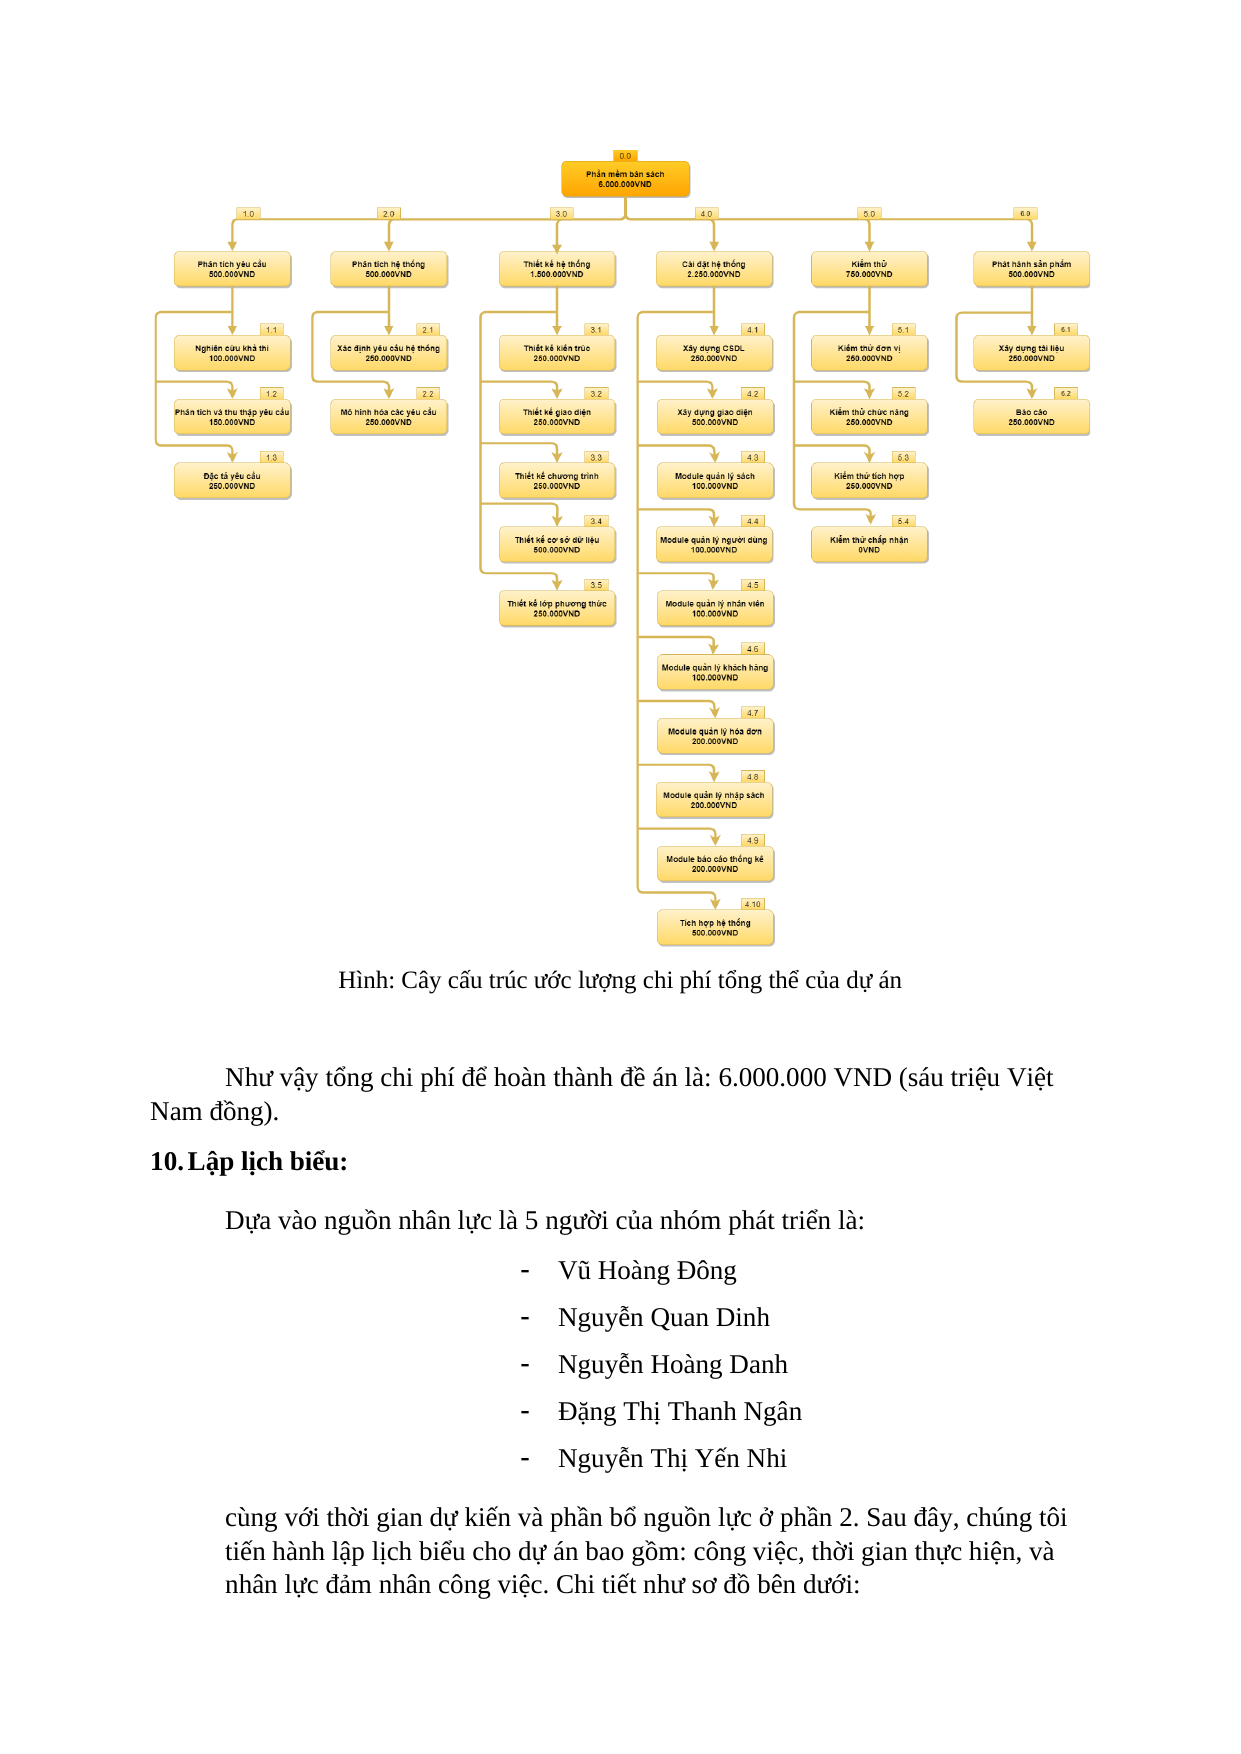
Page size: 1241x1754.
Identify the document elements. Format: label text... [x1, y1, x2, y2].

list Nguyễn Quan Dinh [520, 1301, 1090, 1332]
list Đặng Thị Thanh Ngân [520, 1395, 1090, 1426]
list Nguyễn Hoàng Danh [520, 1348, 1090, 1379]
text cùng với thời gian dự kiến và phần bổ nguồn lực ở phần 2. Sau đây, chúng tôi tiến hành lập lịch biểu cho dự án bao gồm: công việc, thời gian thực hiện, và nhân lực đảm nhân công việc. Chi tiết như sơ đồ bên dưới: [225, 1501, 1090, 1599]
list Lập lịch biểu: [150, 1145, 1090, 1176]
picture [150, 150, 1091, 947]
text Như vậy tổng chi phí để hoàn thành đề án là: 6.000.000 VND (sáu triệu Việt Nam đồng). [150, 1061, 1090, 1126]
list Vũ Hoàng Đông [520, 1254, 1090, 1285]
text Dựa vào nguồn nhân lực là 5 người của nhóm phát triển là: [150, 1204, 1090, 1235]
list Nguyễn Thị Yến Nhi [520, 1442, 1090, 1473]
text Hình: Cây cấu trúc ước lượng chi phí tổng thể của dự án [150, 966, 1090, 994]
